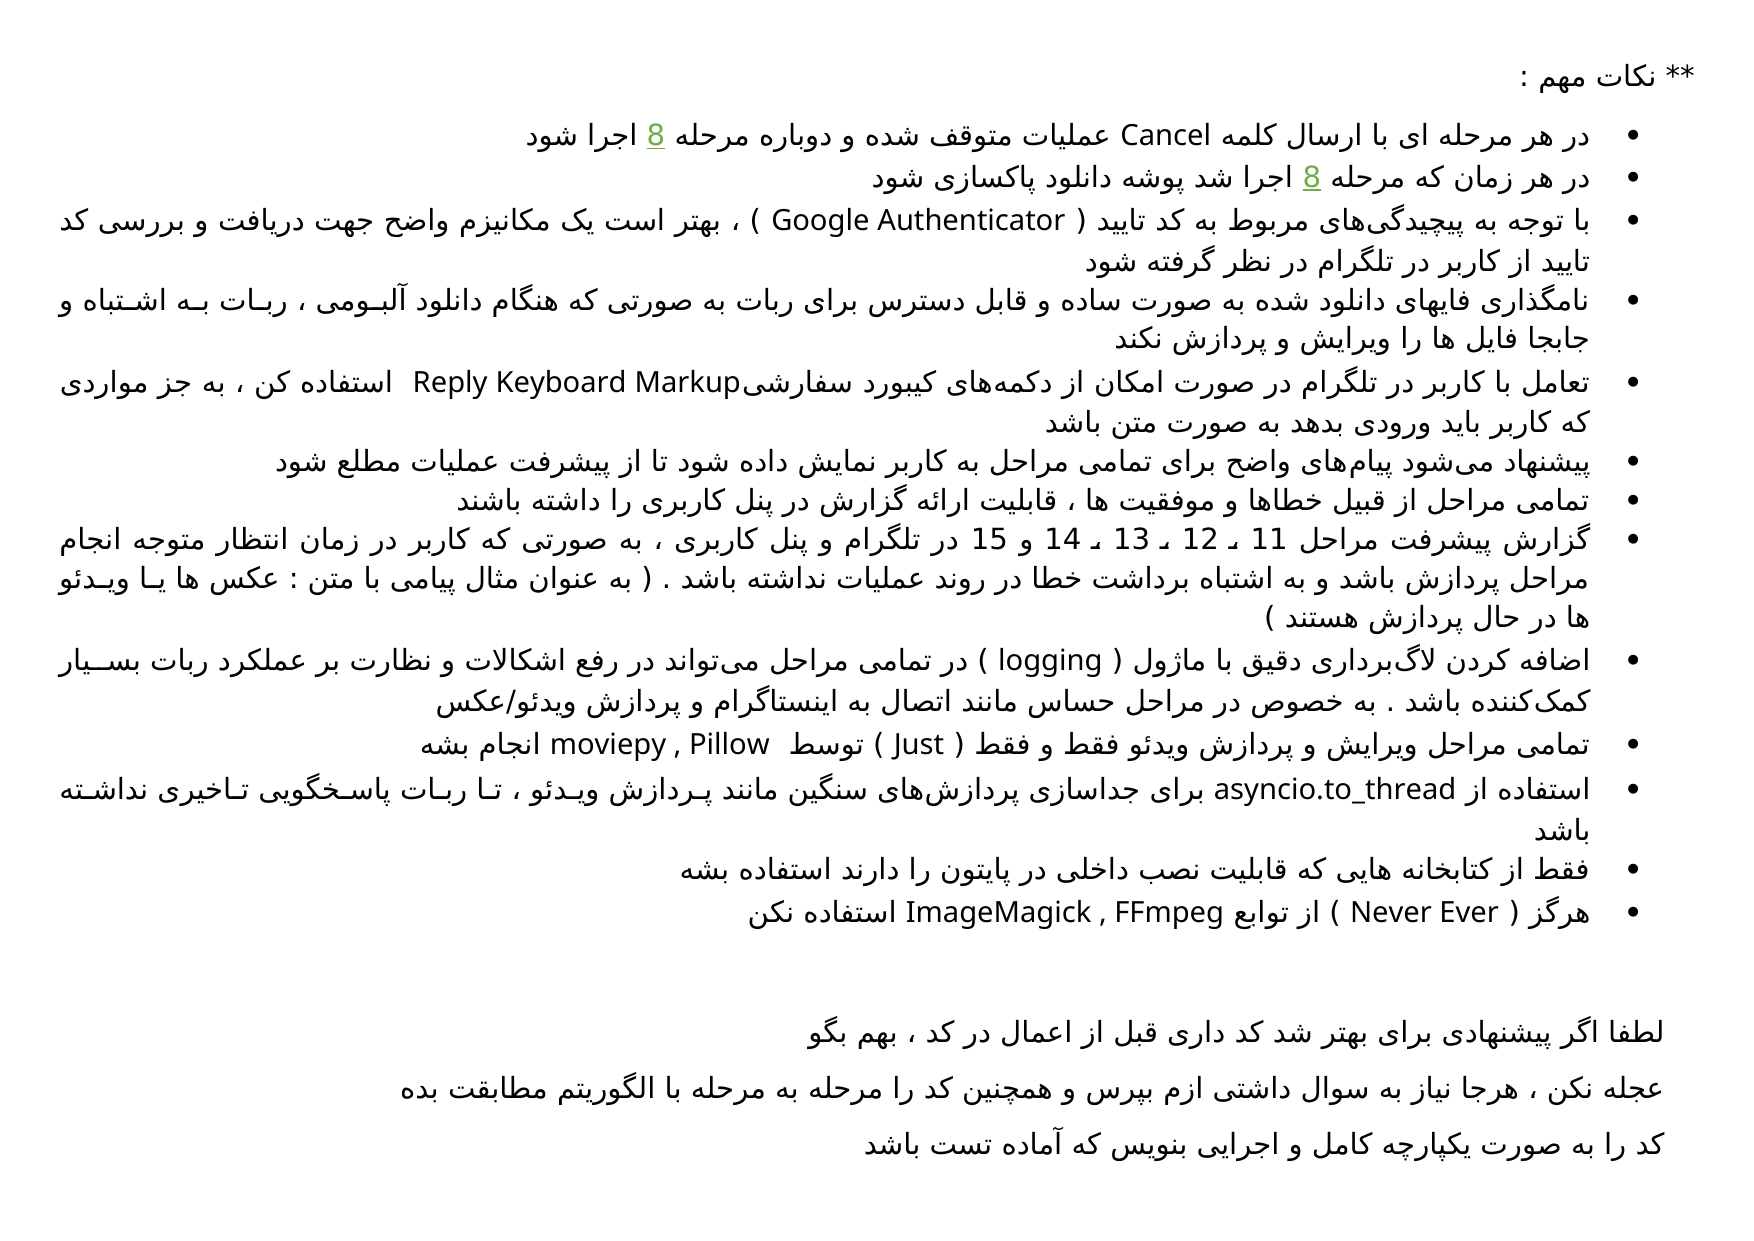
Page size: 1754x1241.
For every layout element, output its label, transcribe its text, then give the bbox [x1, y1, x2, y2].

list تمامی مراحل ویرایش و پردازش ویدئو فقط و فقط ( Just ) توسط moviepy , Pillow انجام بشه [59, 723, 1628, 763]
list در هر مرحله ای با ارسال کلمه Cancel عملیات متوقف شده و دوباره مرحله 8 اجرا شود [59, 115, 1628, 154]
list پیشنهاد می‌شود پیام‌های واضح برای تمامی مراحل به کاربر نمایش داده شود تا از پیشرفت عملیات مطلع شود [59, 444, 1628, 478]
list در هر زمان که مرحله 8 اجرا شد پوشه دانلود پاکسازی شود [59, 160, 1628, 194]
text عجله نکن ، هرجا نیاز به سوال داشتی ازم بپرس و همچنین کد را مرحله به مرحله با الگوریتم مطابقت بده [59, 1071, 1695, 1105]
list فقط از کتابخانه هایی که قابلیت نصب داخلی در پایتون را دارند استفاده بشه [59, 852, 1628, 886]
text لطفا اگر پیشنهادی برای بهتر شد کد داری قبل از اعمال در کد ، بهم بگو [59, 1016, 1695, 1050]
list اضافه کردن لاگ‌برداری دقیق با ماژول ( logging ) در تمامی مراحل می‌تواند در رفع اشکالات و نظارت بر عملکرد ربات بسیار کمک‌کننده باشد . به خصوص در مراحل حساس مانند اتصال به اینستاگرام و پردازش ویدئو/عکس [59, 639, 1628, 718]
list تعامل با کاربر در تلگرام در صورت امکان از دکمه‌های کیبورد سفارشیReply Keyboard Markup استفاده کن ، به جز مواردی که کاربر باید ورودی بدهد به صورت متن باشد [59, 361, 1628, 439]
list هرگز ( Never Ever ) از توابع ImageMagick , FFmpeg استفاده نکن [59, 891, 1628, 931]
list گزارش پیشرفت مراحل 11 ، 12 ، 13 ، 14 و 15 در تلگرام و پنل کاربری ، به صورتی که کاربر در زمان انتظار متوجه انجام مراحل پردازش باشد و به اشتباه برداشت خطا در روند عملیات نداشته باشد . ( به عنوان مثال پیامی با متن : عکس ها یا ویدئو ها در حال پردازش هستند ) [59, 522, 1628, 634]
list استفاده از asyncio.to_thread برای جداسازی پردازش‌های سنگین مانند پردازش ویدئو ، تا ربات پاسخگویی تاخیری نداشته باشد [59, 768, 1628, 847]
text کد را به صورت یکپارچه کامل و اجرایی بنویس که آماده تست باشد [59, 1127, 1695, 1161]
text ** نکات مهم : [59, 59, 1695, 93]
list نامگذاری فایهای دانلود شده به صورت ساده و قابل دسترس برای ربات به صورتی که هنگام دانلود آلبومی ، ربات به اشتباه و جابجا فایل ها را ویرایش و پردازش نکند [59, 283, 1628, 356]
list تمامی مراحل از قبیل خطاها و موفقیت ها ، قابلیت ارائه گزارش در پنل کاربری را داشته باشند [59, 483, 1628, 517]
list با توجه به پیچیدگی‌های مربوط به کد تایید ( Google Authenticator ) ، بهتر است یک مکانیزم واضح جهت دریافت و بررسی کد تایید از کاربر در تلگرام در نظر گرفته شود [59, 199, 1628, 278]
